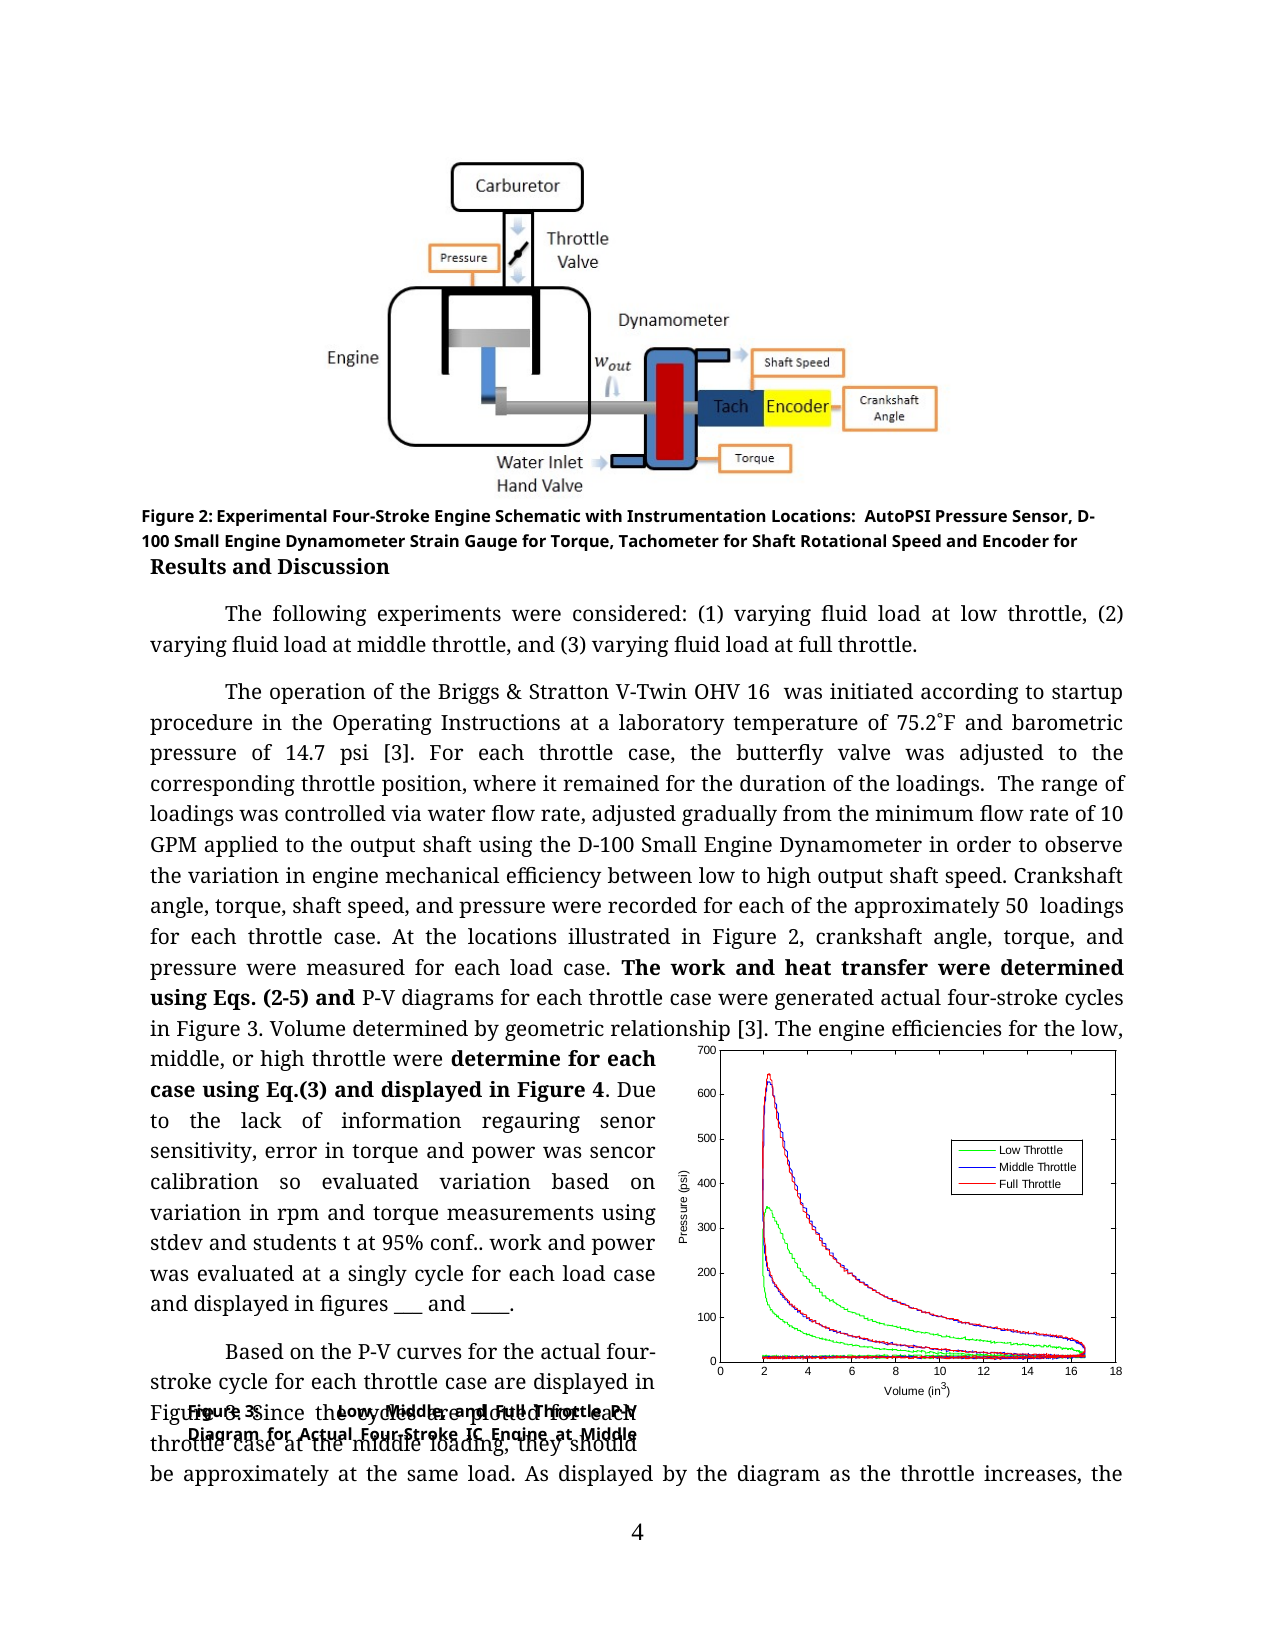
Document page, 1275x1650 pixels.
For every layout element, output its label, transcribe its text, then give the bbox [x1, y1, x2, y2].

text The operation of the Briggs & Stratton V-Twin OHV 16 was initiated according to startup procedure in the Operating Instructions at a laboratory temperature of 75.2˚F and barometric pressure of 14.7 psi [3]. For each throttle case, the butterfly valve was adjusted to the corresponding throttle position, where it remained for the duration of the loadings. The range of loadings was controlled via water flow rate, adjusted gradually from the minimum flow rate of 10 GPM applied to the output shaft using the D-100 Small Engine Dynamometer in order to observe the variation in engine mechanical efficiency between low to high output shaft speed. Crankshaft angle, torque, shaft speed, and pressure were recorded for each of the approximately 50 loadings for each throttle case. At the locations illustrated in Figure 2, crankshaft angle, torque, and pressure were measured for each load case. The work and heat transfer were determined using Eqs. (2-5) and P-V diagrams for each throttle case were generated actual four-stroke cycles in Figure 3. Volume determined by geometric relationship [3]. The engine efficiencies for the low, middle, or high throttle were determine for each case using Eq.(3) and displayed in Figure 4. Due to the lack of information regauring senor sensitivity, error in torque and power was sencor calibration so evaluated variation based on variation in rpm and torque measurements using stdev and students t at 95% conf.. work and power was evaluated at a singly cycle for each load case and displayed in figures ___ and ____. [150, 677, 1125, 1318]
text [150, 1337, 1125, 1488]
text The following experiments were considered: (1) varying fluid load at low throttle, (2) varying fluid load at middle throttle, and (3) varying fluid load at full throttle. [150, 599, 1125, 658]
picture [321, 150, 954, 505]
